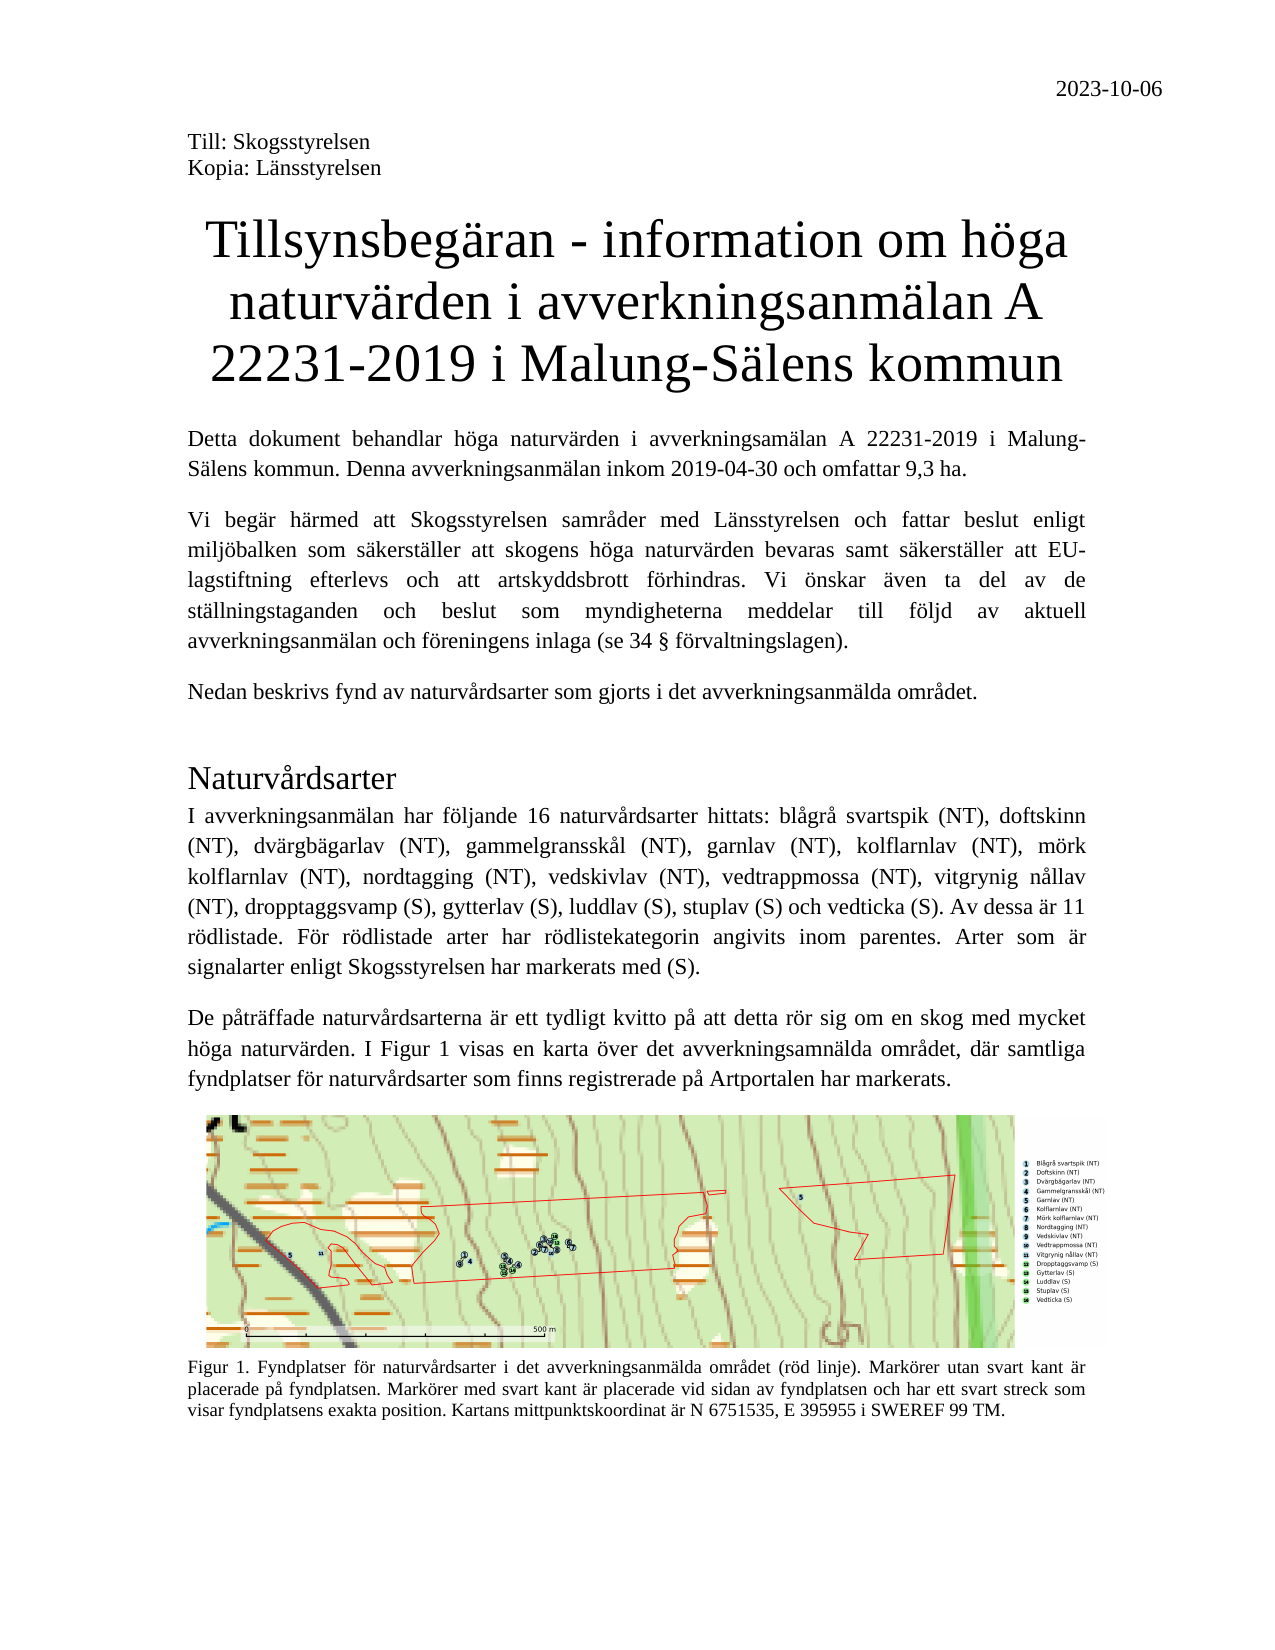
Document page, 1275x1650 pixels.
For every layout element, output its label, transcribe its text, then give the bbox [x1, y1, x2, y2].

text Figur 1. Fyndplatser för naturvårdsarter i det avverkningsanmälda området (röd linje). Markörer utan svart kant är placerade på fyndplatsen. Markörer med svart kant är placerade vid sidan av fyndplatsen och har ett svart streck som visar fyndplatsens exakta position. Kartans mittpunktskoordinat är N 6751535, E 395955 i SWEREF 99 TM. [187, 1356, 1087, 1421]
picture [206, 1115, 1107, 1348]
text De påträffade naturvårdsarterna är ett tydligt kvitto på att detta rör sig om en skog med mycket höga naturvärden. I Figur 1 visas en karta över det avverkningsamnälda området, där samtliga fyndplatser för naturvårdsarter som finns registrerade på Artportalen har markerats. [187, 1004, 1087, 1091]
title Tillsynsbegäran - information om höga naturvärden i avverkningsanmälan A 22231-2019 i Malung-Sälens kommun [187, 207, 1087, 394]
text Nedan beskrivs fynd av naturvårdsarter som gjorts i det avverkningsanmälda området. [187, 678, 1087, 704]
text I avverkningsanmälan har följande 16 naturvårdsarter hittats: blågrå svartspik (NT), doftskinn (NT), dvärgbägarlav (NT), gammelgransskål (NT), garnlav (NT), kolflarnlav (NT), mörk kolflarnlav (NT), nordtagging (NT), vedskivlav (NT), vedtrappmossa (NT), vitgrynig nållav (NT), dropptaggsvamp (S), gytterlav (S), luddlav (S), stuplav (S) och vedticka (S). Av dessa är 11 rödlistade. För rödlistade arter har rödlistekategorin angivits inom parentes. Arter som är signalarter enligt Skogsstyrelsen har markerats med (S). [187, 802, 1087, 980]
subtitle Naturvårdsarter [187, 758, 1087, 797]
text Detta dokument behandlar höga naturvärden i avverkningsamälan A 22231-2019 i Malung-Sälens kommun. Denna avverkningsanmälan inkom 2019-04-30 och omfattar 9,3 ha. [187, 425, 1087, 481]
text Vi begär härmed att Skogsstyrelsen samråder med Länsstyrelsen och fattar beslut enligt miljöbalken som säkerställer att skogens höga naturvärden bevaras samt säkerställer att EU-lagstiftning efterlevs och att artskyddsbrott förhindras. Vi önskar även ta del av de ställningstaganden och beslut som myndigheterna meddelar till följd av aktuell avverkningsanmälan och föreningens inlaga (se 34 § förvaltningslagen). [187, 506, 1087, 653]
